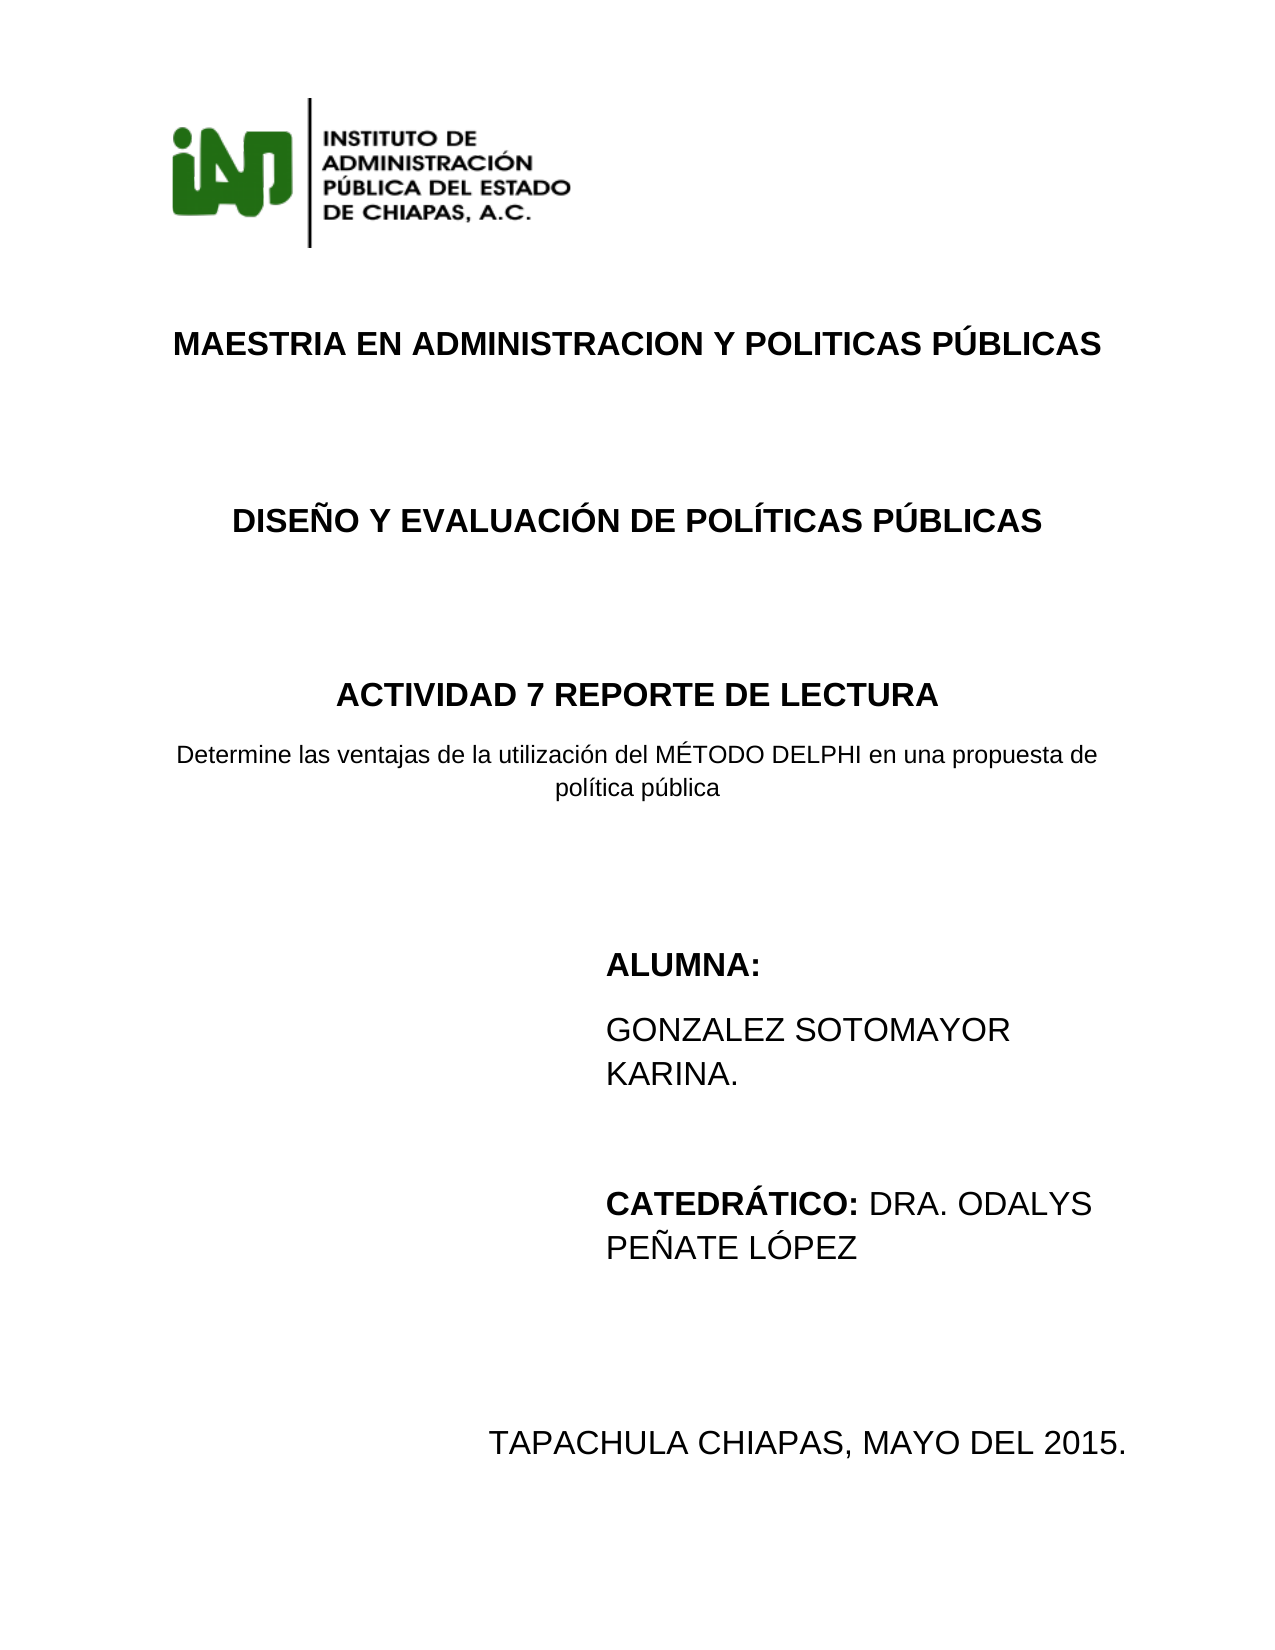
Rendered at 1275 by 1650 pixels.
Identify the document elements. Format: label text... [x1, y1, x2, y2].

picture [172, 98, 571, 248]
text TAPACHULA CHIAPAS, MAYO DEL 2015. [148, 1423, 1127, 1462]
text Determine las ventajas de la utilización del MÉTODO DELPHI en una propuesta de política pública [148, 740, 1127, 802]
text CATEDRÁTICO: DRA. ODALYS PEÑATE LÓPEZ [606, 1184, 1127, 1267]
text ALUMNA: [606, 945, 1127, 983]
text ACTIVIDAD 7 REPORTE DE LECTURA [148, 675, 1127, 714]
text MAESTRIA EN ADMINISTRACION Y POLITICAS PÚBLICAS [148, 324, 1127, 363]
text DISEÑO Y EVALUACIÓN DE POLÍTICAS PÚBLICAS [148, 501, 1127, 539]
text GONZALEZ SOTOMAYOR KARINA. [606, 1010, 1127, 1093]
